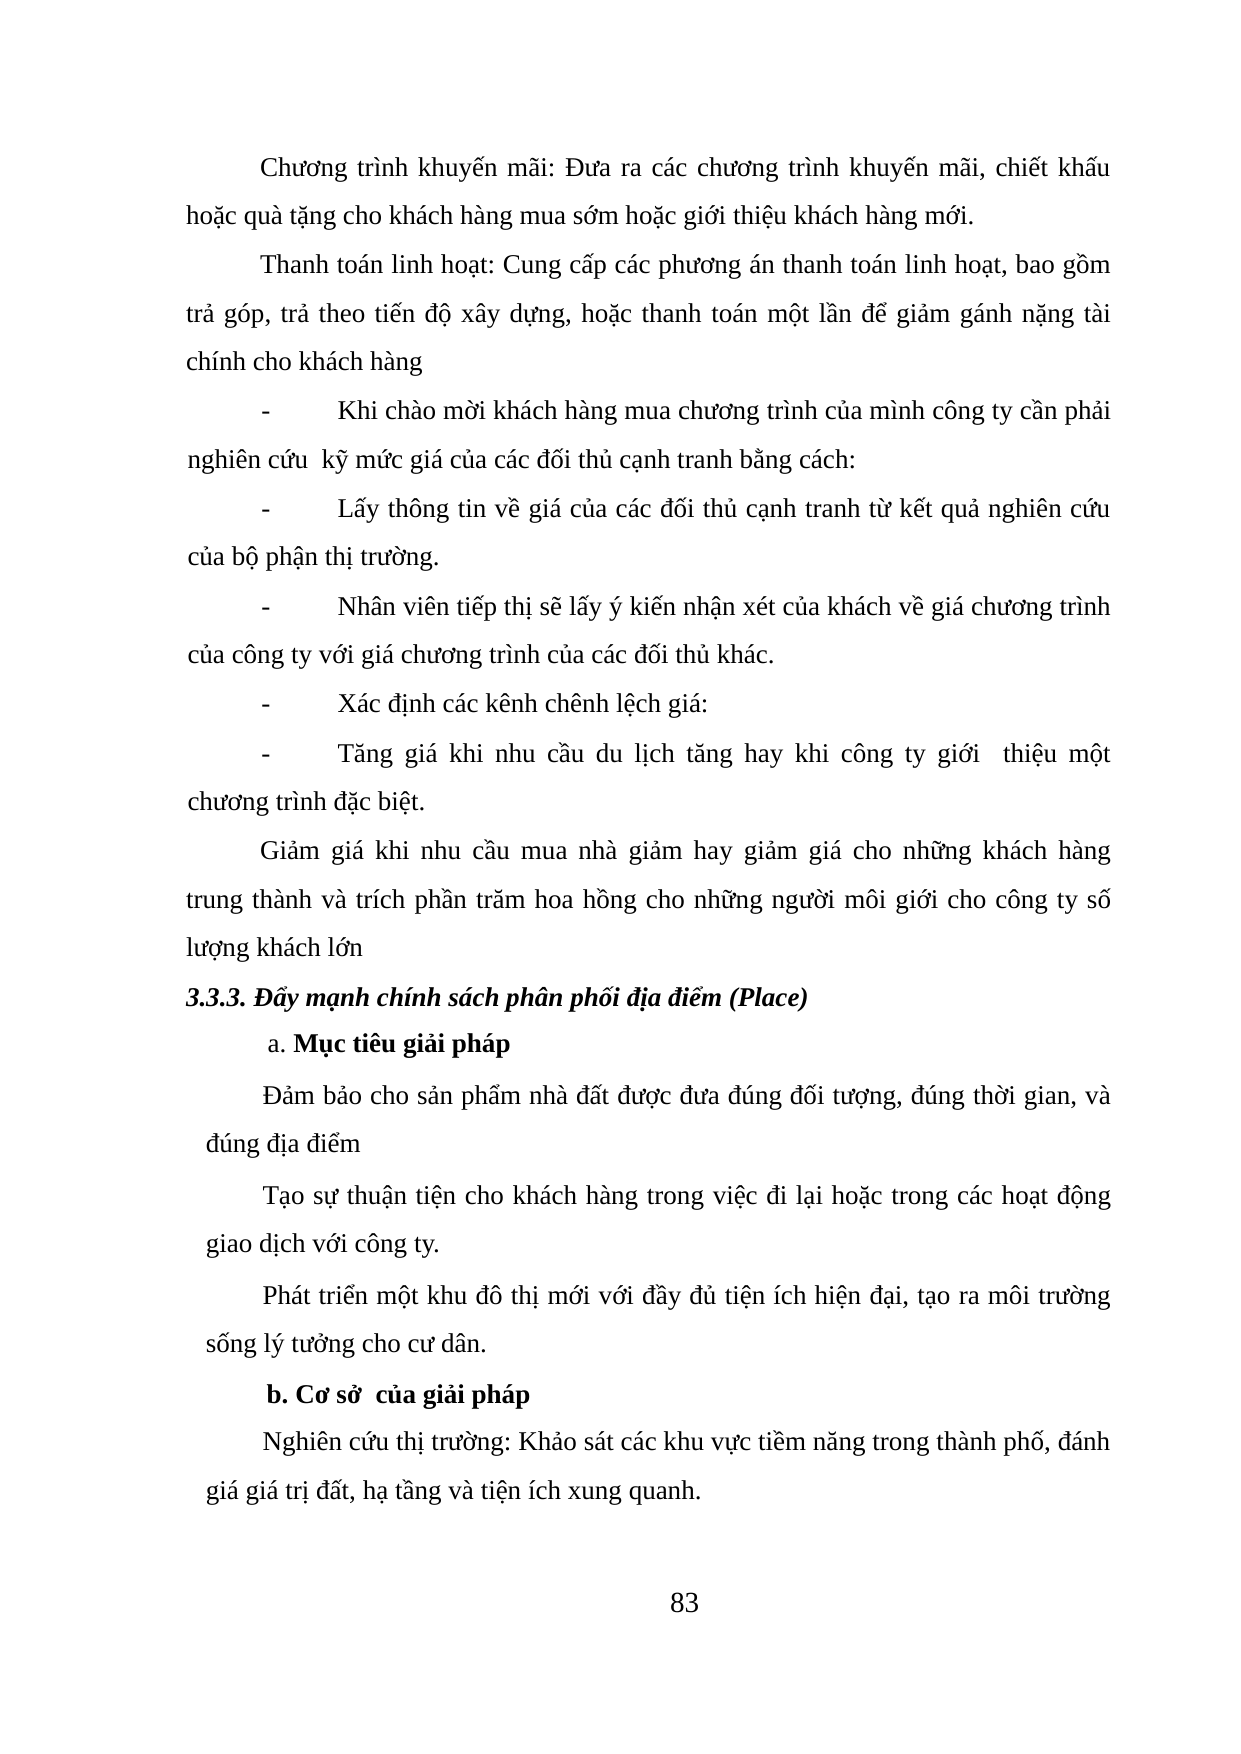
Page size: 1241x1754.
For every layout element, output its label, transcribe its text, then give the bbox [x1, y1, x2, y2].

list Tăng giá khi nhu cầu du lịch tăng hay khi công ty giới thiệu một chương trình đặc biệt. [187, 737, 1112, 817]
text Nghiên cứu thị trường: Khảo sát các khu vực tiềm năng trong thành phố, đánh giá giá trị đất, hạ tầng và tiện ích xung quanh. [206, 1425, 1112, 1505]
text 3.3.3. Đẩy mạnh chính sách phân phối địa điểm (Place) [186, 981, 1112, 1012]
text Đảm bảo cho sản phẩm nhà đất được đưa đúng đối tượng, đúng thời gian, và đúng địa điểm [206, 1079, 1112, 1159]
text Phát triển một khu đô thị mới với đầy đủ tiện ích hiện đại, tạo ra môi trường sống lý tưởng cho cư dân. [206, 1279, 1112, 1358]
list Nhân viên tiếp thị sẽ lấy ý kiến nhận xét của khách về giá chương trình của công ty với giá chương trình của các đối thủ khác. [187, 589, 1112, 669]
list Lấy thông tin về giá của các đối thủ cạnh tranh từ kết quả nghiên cứu của bộ phận thị trường. [187, 492, 1112, 572]
list Xác định các kênh chênh lệch giá: [187, 687, 1112, 718]
subtitle b. Cơ sở của giải pháp [206, 1378, 1112, 1410]
subtitle a. Mục tiêu giải pháp [261, 1027, 1112, 1059]
list Khi chào mời khách hàng mua chương trình của mình công ty cần phải nghiên cứu kỹ mức giá của các đối thủ cạnh tranh bằng cách: [187, 394, 1112, 474]
text Chương trình khuyến mãi: Đưa ra các chương trình khuyến mãi, chiết khấu hoặc quà tặng cho khách hàng mua sớm hoặc giới thiệu khách hàng mới. [186, 151, 1112, 230]
text Tạo sự thuận tiện cho khách hàng trong việc đi lại hoặc trong các hoạt động giao dịch với công ty. [206, 1179, 1112, 1259]
text Thanh toán linh hoạt: Cung cấp các phương án thanh toán linh hoạt, bao gồm trả góp, trả theo tiến độ xây dựng, hoặc thanh toán một lần để giảm gánh nặng tài chính cho khách hàng [186, 248, 1112, 376]
text Giảm giá khi nhu cầu mua nhà giảm hay giảm giá cho những khách hàng trung thành và trích phần trăm hoa hồng cho những người môi giới cho công ty số lượng khách lớn [186, 834, 1112, 963]
